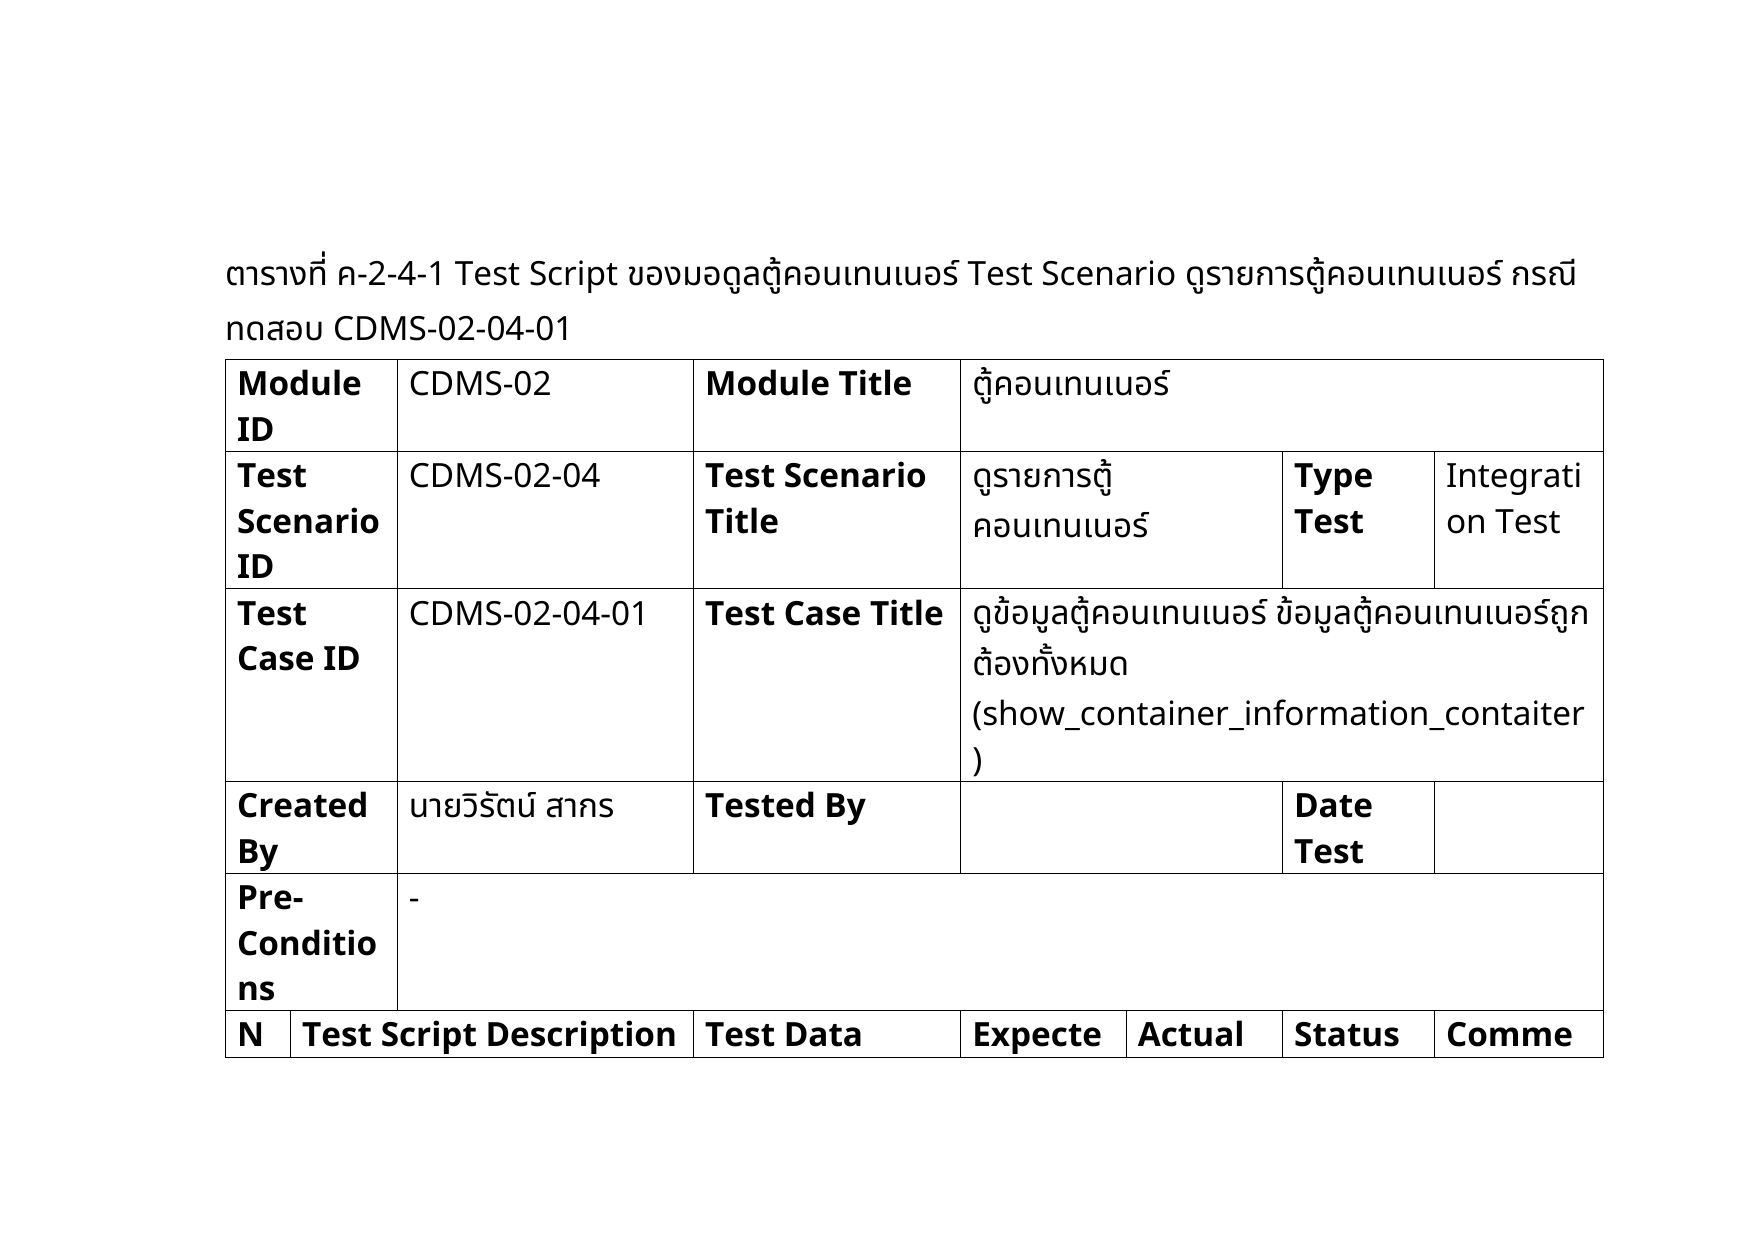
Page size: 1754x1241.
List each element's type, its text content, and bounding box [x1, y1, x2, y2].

table_cell CDMS-02-04-01 [398, 589, 693, 781]
subtitle ตารางที่ ค-2-4-1 Test Script ของมอดูลตู้คอนเทนเนอร์ Test Scenario ดูรายการตู้คอนเทนเนอร์ กรณีทดสอบ CDMS-02-04-01 [225, 250, 1604, 355]
table_cell Created By [226, 782, 397, 873]
table_cell Date Test [1283, 782, 1434, 873]
table_header Module ID [226, 360, 397, 451]
table_cell Test Scenario Title [694, 452, 960, 588]
table_cell - [398, 874, 1603, 1010]
table_header ตู้คอนเทนเนอร์ [961, 360, 1603, 451]
table_cell Actual Results [1127, 1011, 1282, 1057]
table_cell Status Test [1283, 1011, 1434, 1057]
table_header Module Title [694, 360, 960, 451]
table_cell Type Test [1283, 452, 1434, 588]
table_cell Test Data [694, 1011, 960, 1057]
table_cell Test Script Description [291, 1011, 693, 1057]
table_cell นายวิรัตน์ สากร [398, 782, 693, 873]
table_cell Comment [1435, 1011, 1603, 1057]
table_cell Test Case ID [226, 589, 397, 781]
table_cell [961, 782, 1282, 873]
table_cell Pre-Conditions [226, 874, 397, 1010]
table_cell ดูรายการตู้คอนเทนเนอร์ [961, 452, 1282, 588]
table_cell Tested By [694, 782, 960, 873]
table_cell [1435, 782, 1603, 873]
table_cell Test Scenario ID [226, 452, 397, 588]
table_cell CDMS-02-04 [398, 452, 693, 588]
table_cell Expected Results [961, 1011, 1126, 1057]
table_cell Integration Test [1435, 452, 1603, 588]
table_cell ดูข้อมูลตู้คอนเทนเนอร์ ข้อมูลตู้คอนเทนเนอร์ถูกต้องทั้งหมด (show_container_information_contaiter) [961, 589, 1603, 781]
table_cell No. [226, 1011, 290, 1057]
table_cell Test Case Title [694, 589, 960, 781]
table_header CDMS-02 [398, 360, 693, 451]
